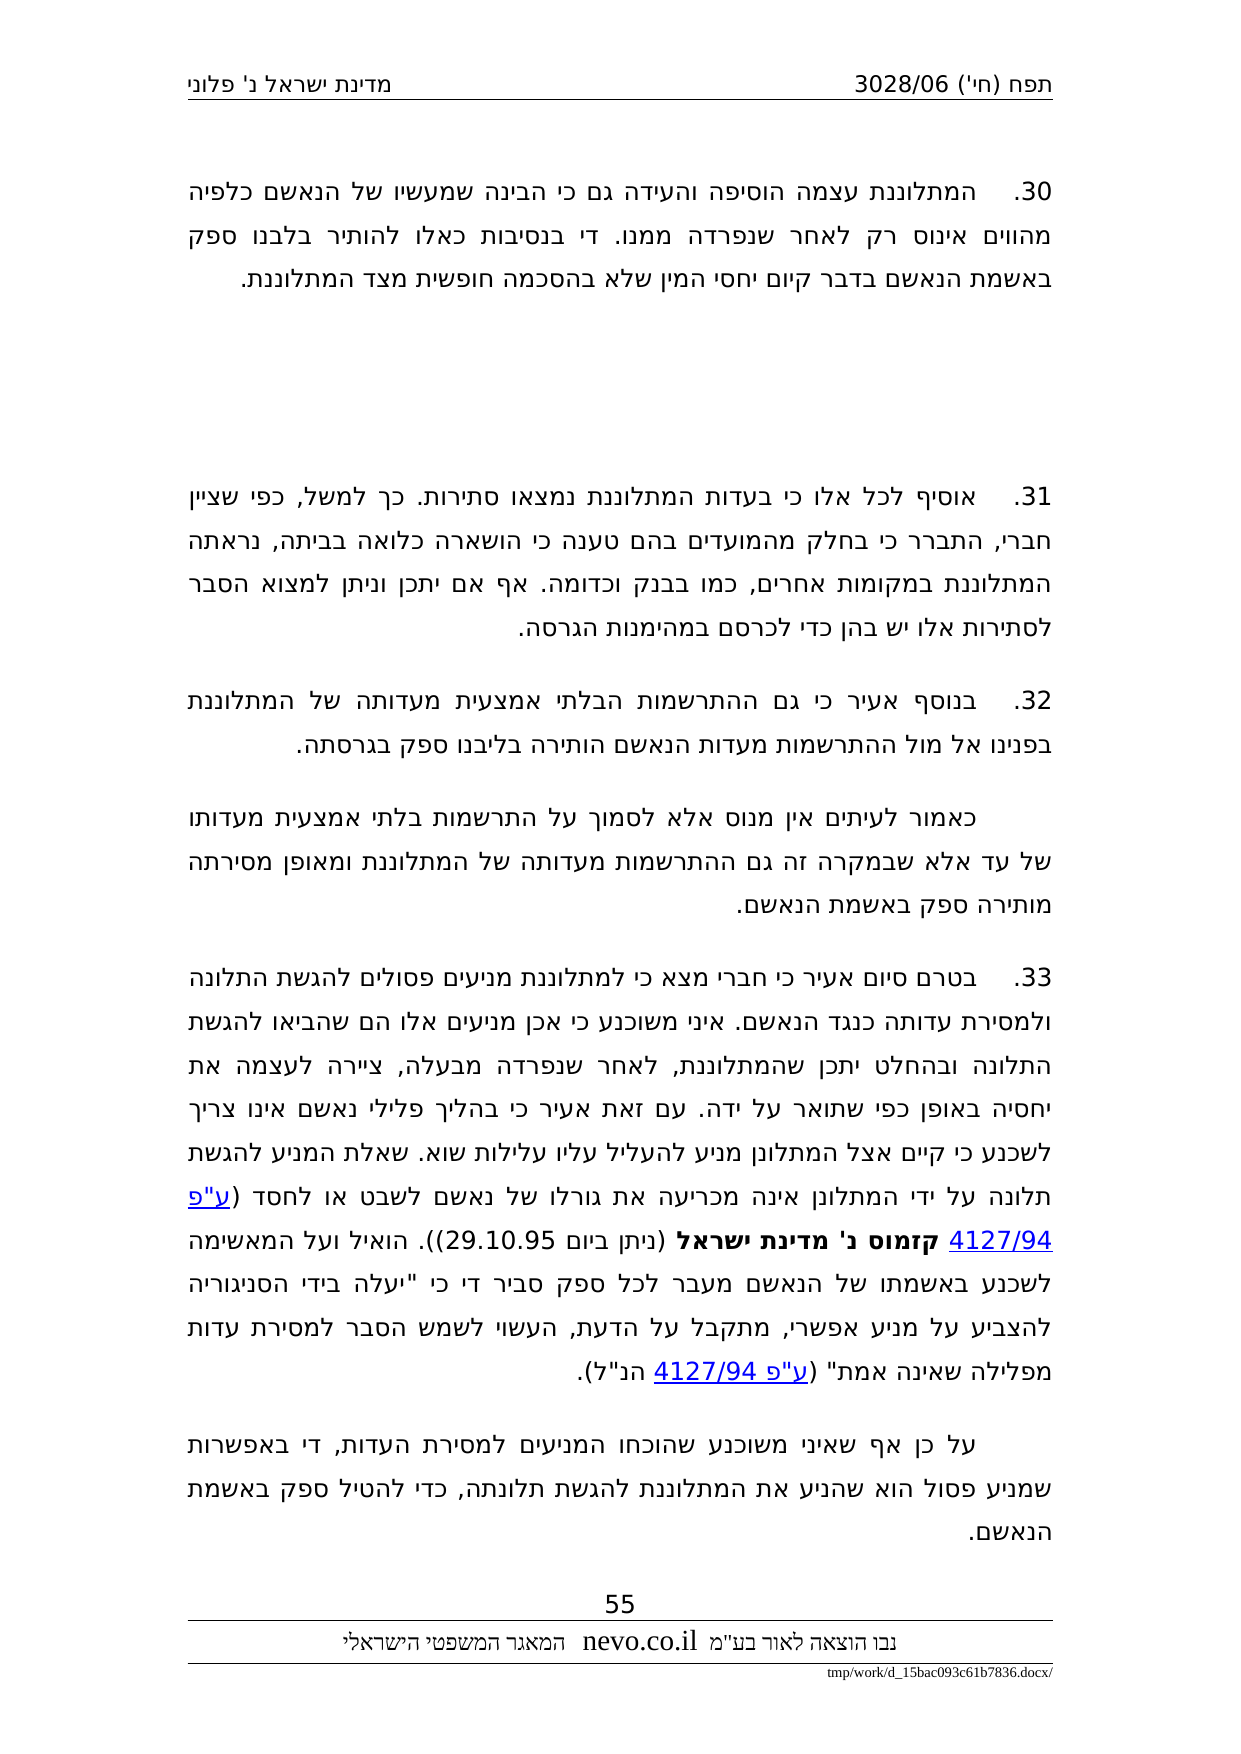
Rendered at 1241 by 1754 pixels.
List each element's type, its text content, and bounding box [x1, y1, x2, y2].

text 33. בטרם סיום אעיר כי חברי מצא כי למתלוננת מניעים פסולים להגשת התלונה ולמסירת עדותה כנגד הנאשם. איני משוכנע כי אכן מניעים אלו הם שהביאו להגשת התלונה ובהחלט יתכן שהמתלוננת, לאחר שנפרדה מבעלה, ציירה לעצמה את יחסיה באופן כפי שתואר על ידה. עם זאת אעיר כי בהליך פלילי נאשם אינו צריך לשכנע כי קיים אצל המתלונן מניע להעליל עליו עלילות שוא. שאלת המניע להגשת תלונה על ידי המתלונן אינה מכריעה את גורלו של נאשם לשבט או לחסד (ע"פ 4127/94 קזמוס נ' מדינת ישראל (ניתן ביום 29.10.95)). הואיל ועל המאשימה לשכנע באשמתו של הנאשם מעבר לכל ספק סביר די כי "יעלה בידי הסניגוריה להצביע על מניע אפשרי, מתקבל על הדעת, העשוי לשמש הסבר למסירת עדות מפלילה שאינה אמת" (ע"פ 4127/94 הנ"ל). [187, 963, 1053, 1386]
text 32. בנוסף אעיר כי גם ההתרשמות הבלתי אמצעית מעדותה של המתלוננת בפנינו אל מול ההתרשמות מעדות הנאשם הותירה בליבנו ספק בגרסתה. [187, 686, 1053, 759]
text 30. המתלוננת עצמה הוסיפה והעידה גם כי הבינה שמעשיו של הנאשם כלפיה מהווים אינוס רק לאחר שנפרדה ממנו. די בנסיבות כאלו להותיר בלבנו ספק באשמת הנאשם בדבר קיום יחסי המין שלא בהסכמה חופשית מצד המתלוננת. [187, 177, 1053, 294]
text על כן אף שאיני משוכנע שהוכחו המניעים למסירת העדות, די באפשרות שמניע פסול הוא שהניע את המתלוננת להגשת תלונתה, כדי להטיל ספק באשמת הנאשם. [187, 1430, 1053, 1547]
text כאמור לעיתים אין מנוס אלא לסמוך על התרשמות בלתי אמצעית מעדותו של עד אלא שבמקרה זה גם ההתרשמות מעדותה של המתלוננת ומאופן מסירתה מותירה ספק באשמת הנאשם. [187, 803, 1053, 920]
text 31. אוסיף לכל אלו כי בעדות המתלוננת נמצאו סתירות. כך למשל, כפי שציין חברי, התברר כי בחלק מהמועדים בהם טענה כי הושארה כלואה בביתה, נראתה המתלוננת במקומות אחרים, כמו בבנק וכדומה. אף אם יתכן וניתן למצוא הסבר לסתירות אלו יש בהן כדי לכרסם במהימנות הגרסה. [187, 482, 1053, 643]
